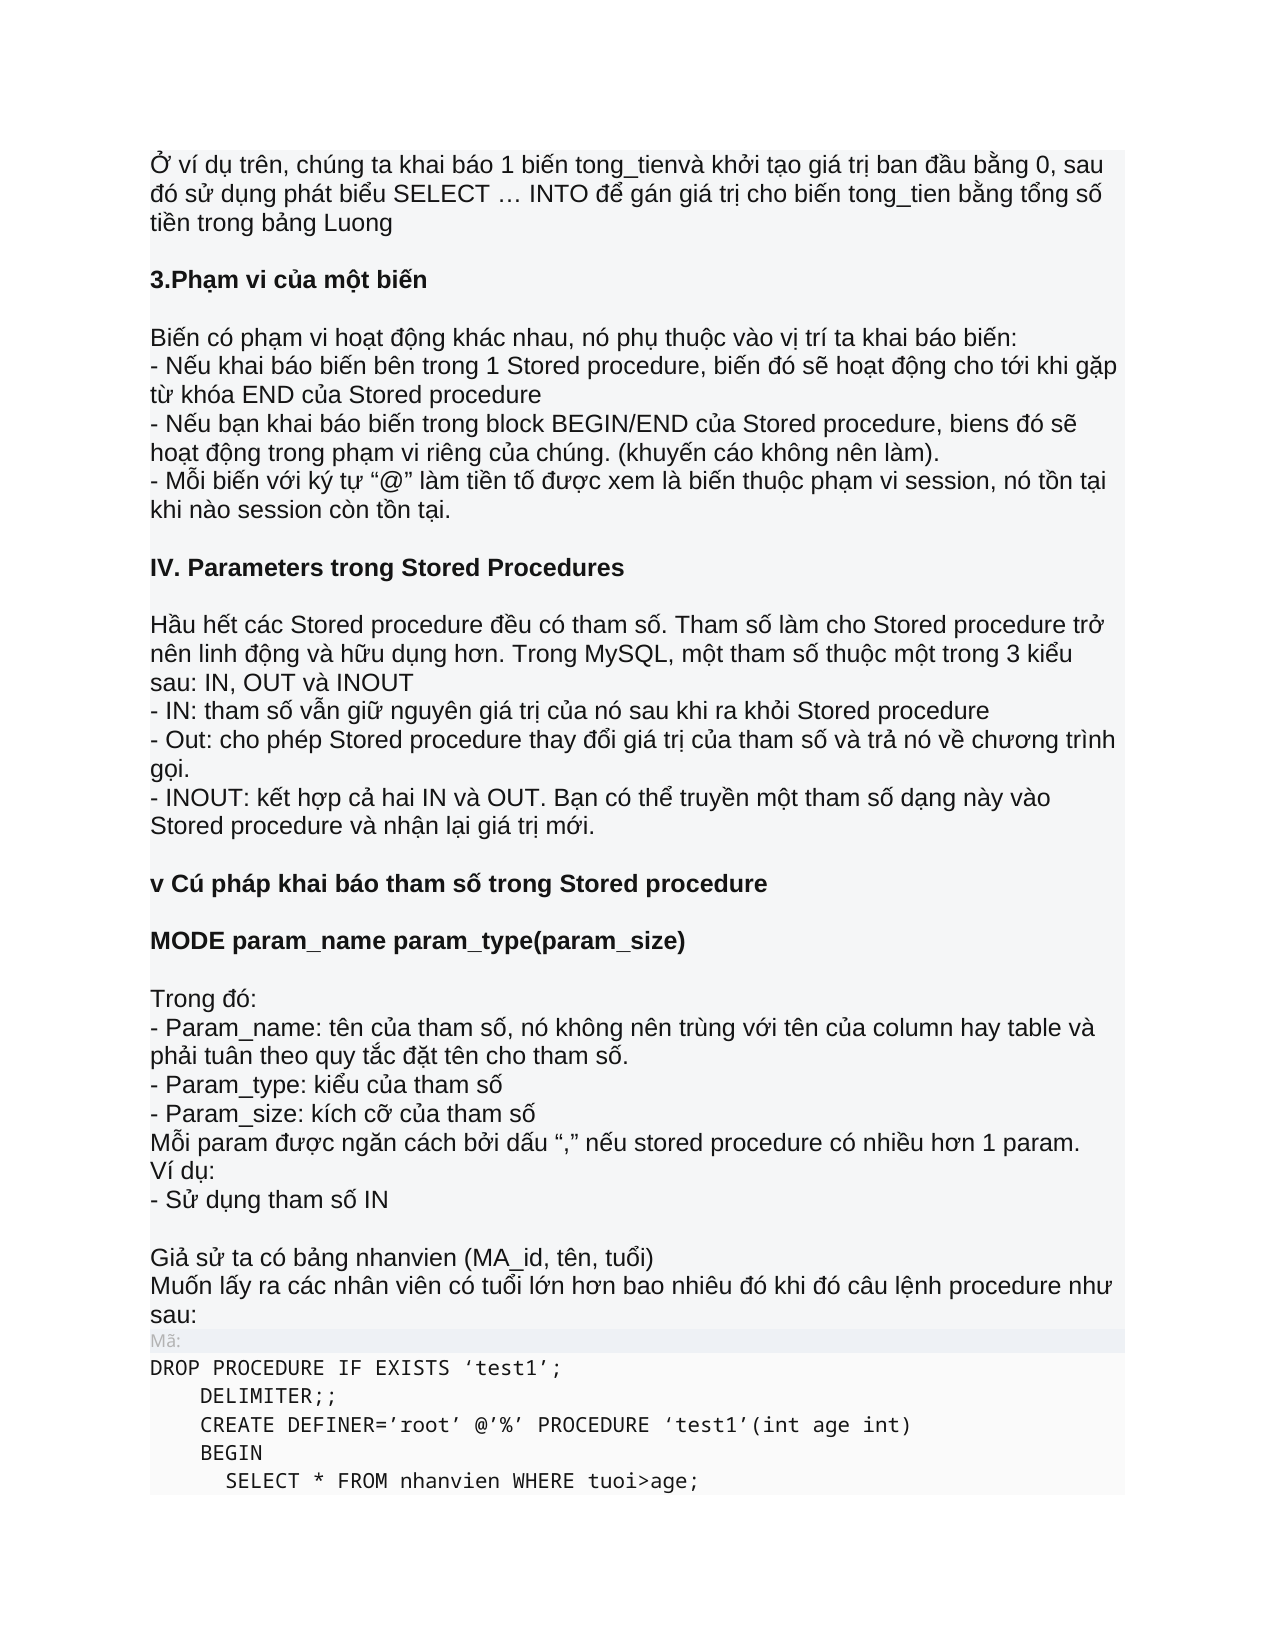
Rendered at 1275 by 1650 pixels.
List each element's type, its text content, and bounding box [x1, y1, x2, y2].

text SELECT * FROM nhanvien WHERE tuoi>age; [150, 1467, 1125, 1495]
text Ở ví dụ trên, chúng ta khai báo 1 biến tong_tienvà khởi tạo giá trị ban đầu bằng 0, sau đó sử dụng phát biểu SELECT … INTO để gán giá trị cho biến tong_tien bằng tổng số tiền trong bảng Luong 3.Phạm vi của một biến Biến có phạm vi hoạt động khác nhau, nó phụ thuộc vào vị trí ta khai báo biến: - Nếu khai báo biến bên trong 1 Stored procedure, biến đó sẽ hoạt động cho tới khi gặp từ khóa END của Stored procedure - Nếu bạn khai báo biến trong block BEGIN/END của Stored procedure, biens đó sẽ hoạt động trong phạm vi riêng của chúng. (khuyến cáo không nên làm). - Mỗi biến với ký tự “@” làm tiền tố được xem là biến thuộc phạm vi session, nó tồn tại khi nào session còn tồn tại. IV. Parameters trong Stored Procedures Hầu hết các Stored procedure đều có tham số. Tham số làm cho Stored procedure trở nên linh động và hữu dụng hơn. Trong MySQL, một tham số thuộc một trong 3 kiểu sau: IN, OUT và INOUT - IN: tham số vẫn giữ nguyên giá trị của nó sau khi ra khỏi Stored procedure - Out: cho phép Stored procedure thay đổi giá trị của tham số và trả nó về chương trình gọi. - INOUT: kết hợp cả hai IN và OUT. Bạn có thể truyền một tham số dạng này vào Stored procedure và nhận lại giá trị mới. v Cú pháp khai báo tham số trong Stored procedure MODE param_name param_type(param_size) Trong đó: - Param_name: tên của tham số, nó không nên trùng với tên của column hay table và phải tuân theo quy tắc đặt tên cho tham số. - Param_type: kiểu của tham số - Param_size: kích cỡ của tham số Mỗi param được ngăn cách bởi dấu “,” nếu stored procedure có nhiều hơn 1 param. Ví dụ: - Sử dụng tham số IN Giả sử ta có bảng nhanvien (MA_id, tên, tuổi) Muốn lấy ra các nhân viên có tuổi lớn hơn bao nhiêu đó khi đó câu lệnh procedure như sau: [150, 150, 1125, 1329]
text DROP PROCEDURE IF EXISTS ‘test1’; [150, 1353, 1125, 1381]
text DELIMITER;; [150, 1381, 1125, 1410]
text BEGIN [150, 1438, 1125, 1467]
text Mã: [150, 1329, 1125, 1353]
text CREATE DEFINER=’root’ @’%’ PROCEDURE ‘test1’(int age int) [150, 1410, 1125, 1438]
